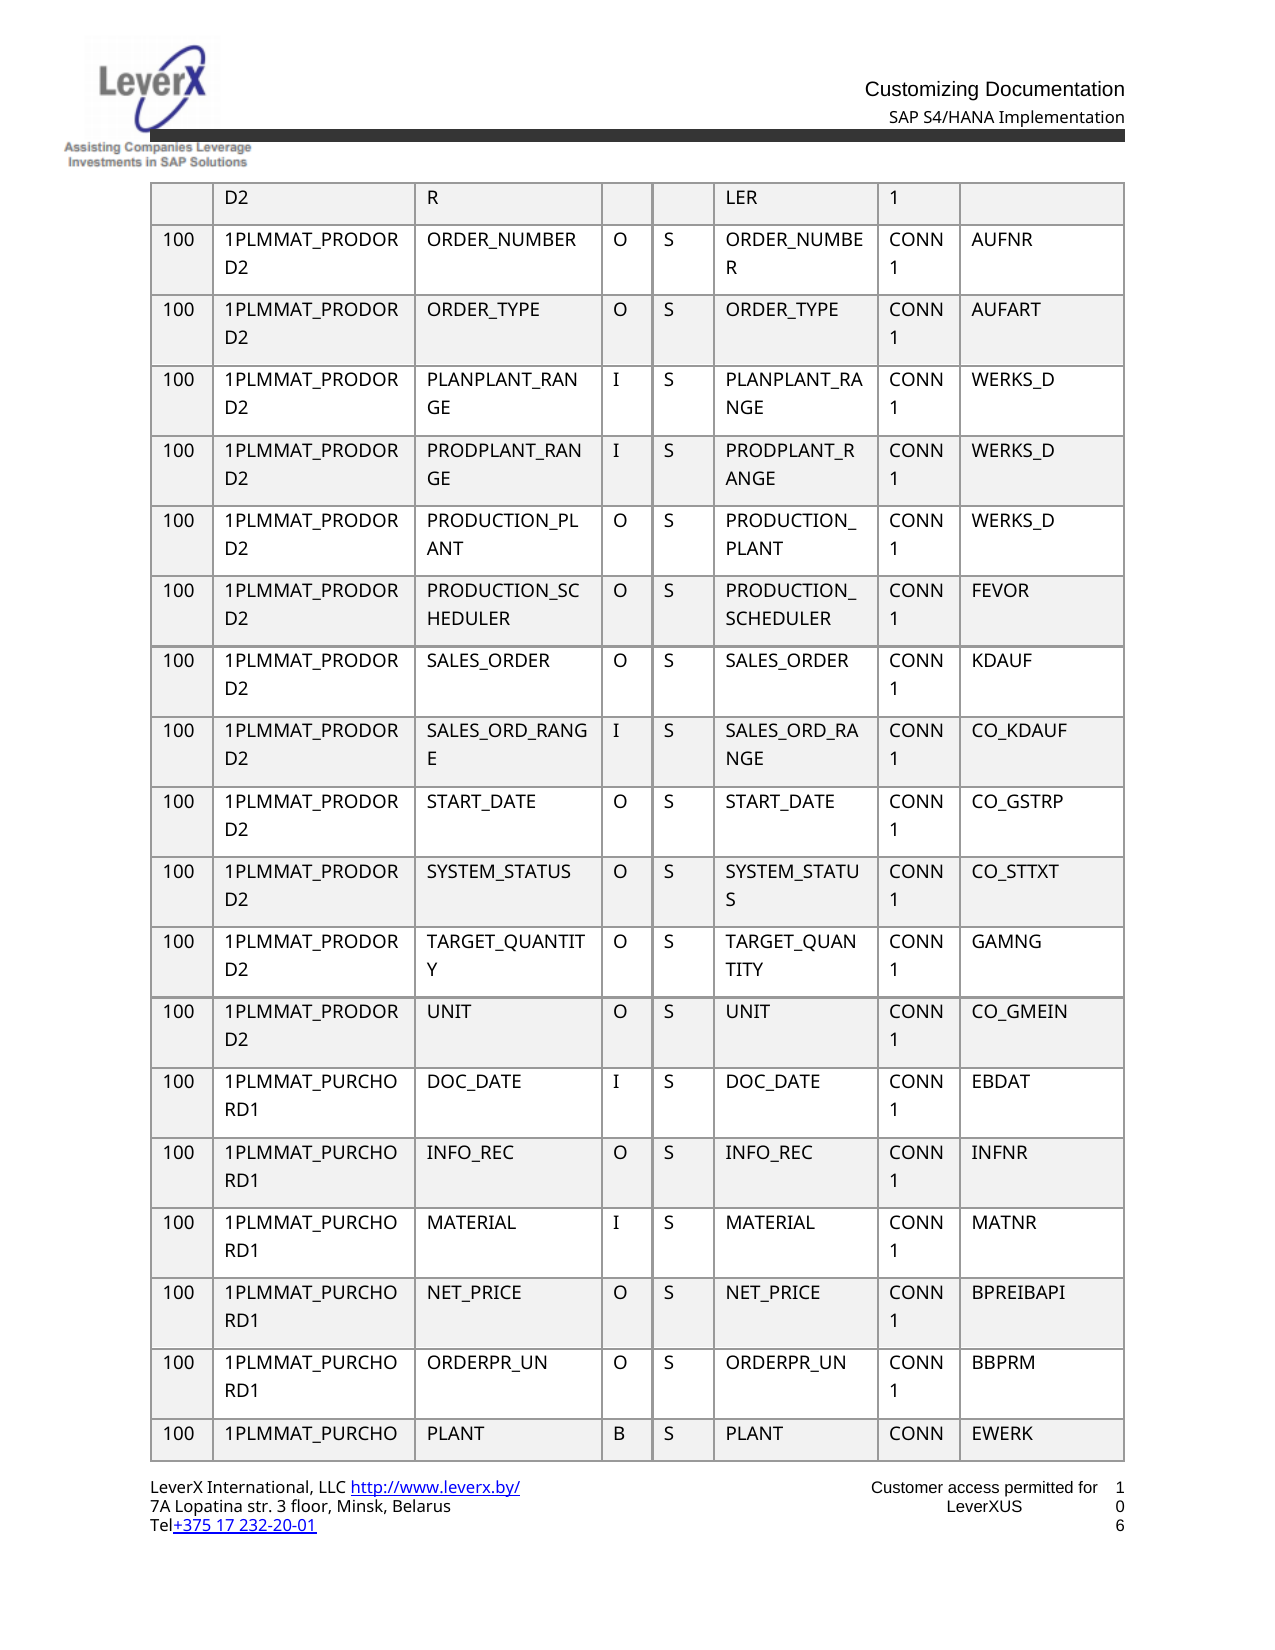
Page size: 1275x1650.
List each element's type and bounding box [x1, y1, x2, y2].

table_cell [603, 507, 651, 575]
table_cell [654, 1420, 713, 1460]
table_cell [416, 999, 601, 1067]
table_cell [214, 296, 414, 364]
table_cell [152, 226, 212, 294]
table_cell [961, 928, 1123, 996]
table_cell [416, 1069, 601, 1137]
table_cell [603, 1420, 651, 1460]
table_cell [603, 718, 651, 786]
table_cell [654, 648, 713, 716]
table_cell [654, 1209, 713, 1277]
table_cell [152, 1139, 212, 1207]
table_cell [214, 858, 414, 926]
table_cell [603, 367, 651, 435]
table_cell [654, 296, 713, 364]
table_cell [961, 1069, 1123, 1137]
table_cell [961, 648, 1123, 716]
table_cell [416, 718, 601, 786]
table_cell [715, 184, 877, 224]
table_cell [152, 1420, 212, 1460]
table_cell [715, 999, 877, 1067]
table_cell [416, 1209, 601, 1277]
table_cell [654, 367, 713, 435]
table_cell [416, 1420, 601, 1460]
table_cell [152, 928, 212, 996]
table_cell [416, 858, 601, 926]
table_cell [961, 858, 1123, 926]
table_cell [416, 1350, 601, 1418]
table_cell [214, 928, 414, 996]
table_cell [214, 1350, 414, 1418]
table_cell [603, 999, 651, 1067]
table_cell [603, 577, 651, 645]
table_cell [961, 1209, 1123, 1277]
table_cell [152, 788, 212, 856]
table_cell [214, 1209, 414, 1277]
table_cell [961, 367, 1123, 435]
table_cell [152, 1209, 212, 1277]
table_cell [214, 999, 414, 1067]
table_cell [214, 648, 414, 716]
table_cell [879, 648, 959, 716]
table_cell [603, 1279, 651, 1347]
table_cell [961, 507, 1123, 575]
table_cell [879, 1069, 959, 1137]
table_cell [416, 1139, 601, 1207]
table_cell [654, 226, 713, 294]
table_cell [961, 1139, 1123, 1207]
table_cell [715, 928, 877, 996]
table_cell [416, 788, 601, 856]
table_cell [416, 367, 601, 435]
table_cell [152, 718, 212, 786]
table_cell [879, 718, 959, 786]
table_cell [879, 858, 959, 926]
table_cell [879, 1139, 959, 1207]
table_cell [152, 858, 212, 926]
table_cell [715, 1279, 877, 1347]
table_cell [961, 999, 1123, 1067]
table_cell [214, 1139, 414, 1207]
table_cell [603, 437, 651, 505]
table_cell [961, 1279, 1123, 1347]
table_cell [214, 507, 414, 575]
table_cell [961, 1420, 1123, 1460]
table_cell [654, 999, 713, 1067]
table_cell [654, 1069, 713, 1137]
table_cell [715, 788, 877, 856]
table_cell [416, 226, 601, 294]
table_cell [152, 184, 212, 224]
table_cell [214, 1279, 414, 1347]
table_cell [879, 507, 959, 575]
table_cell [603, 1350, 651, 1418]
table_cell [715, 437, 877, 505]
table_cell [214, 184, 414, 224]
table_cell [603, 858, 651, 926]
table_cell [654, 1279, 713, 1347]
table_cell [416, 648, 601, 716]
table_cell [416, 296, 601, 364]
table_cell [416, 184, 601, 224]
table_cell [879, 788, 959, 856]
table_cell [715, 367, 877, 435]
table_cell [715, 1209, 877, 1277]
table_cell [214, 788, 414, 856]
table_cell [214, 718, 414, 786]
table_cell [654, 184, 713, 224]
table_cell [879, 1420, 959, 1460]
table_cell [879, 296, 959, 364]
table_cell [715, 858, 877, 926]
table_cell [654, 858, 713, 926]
picture [59, 33, 254, 172]
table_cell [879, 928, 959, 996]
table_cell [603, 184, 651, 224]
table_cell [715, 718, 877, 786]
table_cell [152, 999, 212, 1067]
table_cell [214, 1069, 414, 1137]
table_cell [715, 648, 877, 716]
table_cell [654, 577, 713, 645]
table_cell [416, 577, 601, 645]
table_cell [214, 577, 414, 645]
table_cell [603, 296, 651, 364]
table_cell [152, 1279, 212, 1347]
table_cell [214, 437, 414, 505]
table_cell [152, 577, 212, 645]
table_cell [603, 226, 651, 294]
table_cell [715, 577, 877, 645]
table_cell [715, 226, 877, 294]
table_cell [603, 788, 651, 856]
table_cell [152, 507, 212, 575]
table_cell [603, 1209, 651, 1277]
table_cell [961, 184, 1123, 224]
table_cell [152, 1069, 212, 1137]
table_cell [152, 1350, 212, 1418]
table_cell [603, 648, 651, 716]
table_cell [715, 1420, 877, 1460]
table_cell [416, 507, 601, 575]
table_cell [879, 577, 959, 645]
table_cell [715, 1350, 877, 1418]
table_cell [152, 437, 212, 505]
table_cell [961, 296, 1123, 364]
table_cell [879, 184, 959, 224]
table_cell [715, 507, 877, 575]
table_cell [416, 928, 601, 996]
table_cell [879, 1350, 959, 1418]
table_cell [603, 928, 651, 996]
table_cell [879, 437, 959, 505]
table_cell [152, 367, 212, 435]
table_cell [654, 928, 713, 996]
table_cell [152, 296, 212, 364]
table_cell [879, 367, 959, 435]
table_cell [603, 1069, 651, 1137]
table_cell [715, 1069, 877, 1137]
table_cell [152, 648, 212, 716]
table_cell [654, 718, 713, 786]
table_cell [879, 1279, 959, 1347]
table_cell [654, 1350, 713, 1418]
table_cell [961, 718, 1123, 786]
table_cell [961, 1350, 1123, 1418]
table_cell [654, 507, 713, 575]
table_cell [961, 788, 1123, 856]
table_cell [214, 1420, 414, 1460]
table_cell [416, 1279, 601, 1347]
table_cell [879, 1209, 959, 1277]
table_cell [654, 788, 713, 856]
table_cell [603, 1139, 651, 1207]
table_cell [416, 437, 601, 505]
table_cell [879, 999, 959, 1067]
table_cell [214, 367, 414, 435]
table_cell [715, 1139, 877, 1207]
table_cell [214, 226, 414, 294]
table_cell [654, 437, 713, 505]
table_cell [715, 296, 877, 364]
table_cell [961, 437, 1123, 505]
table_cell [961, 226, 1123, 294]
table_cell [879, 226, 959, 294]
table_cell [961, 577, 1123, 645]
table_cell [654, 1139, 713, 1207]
